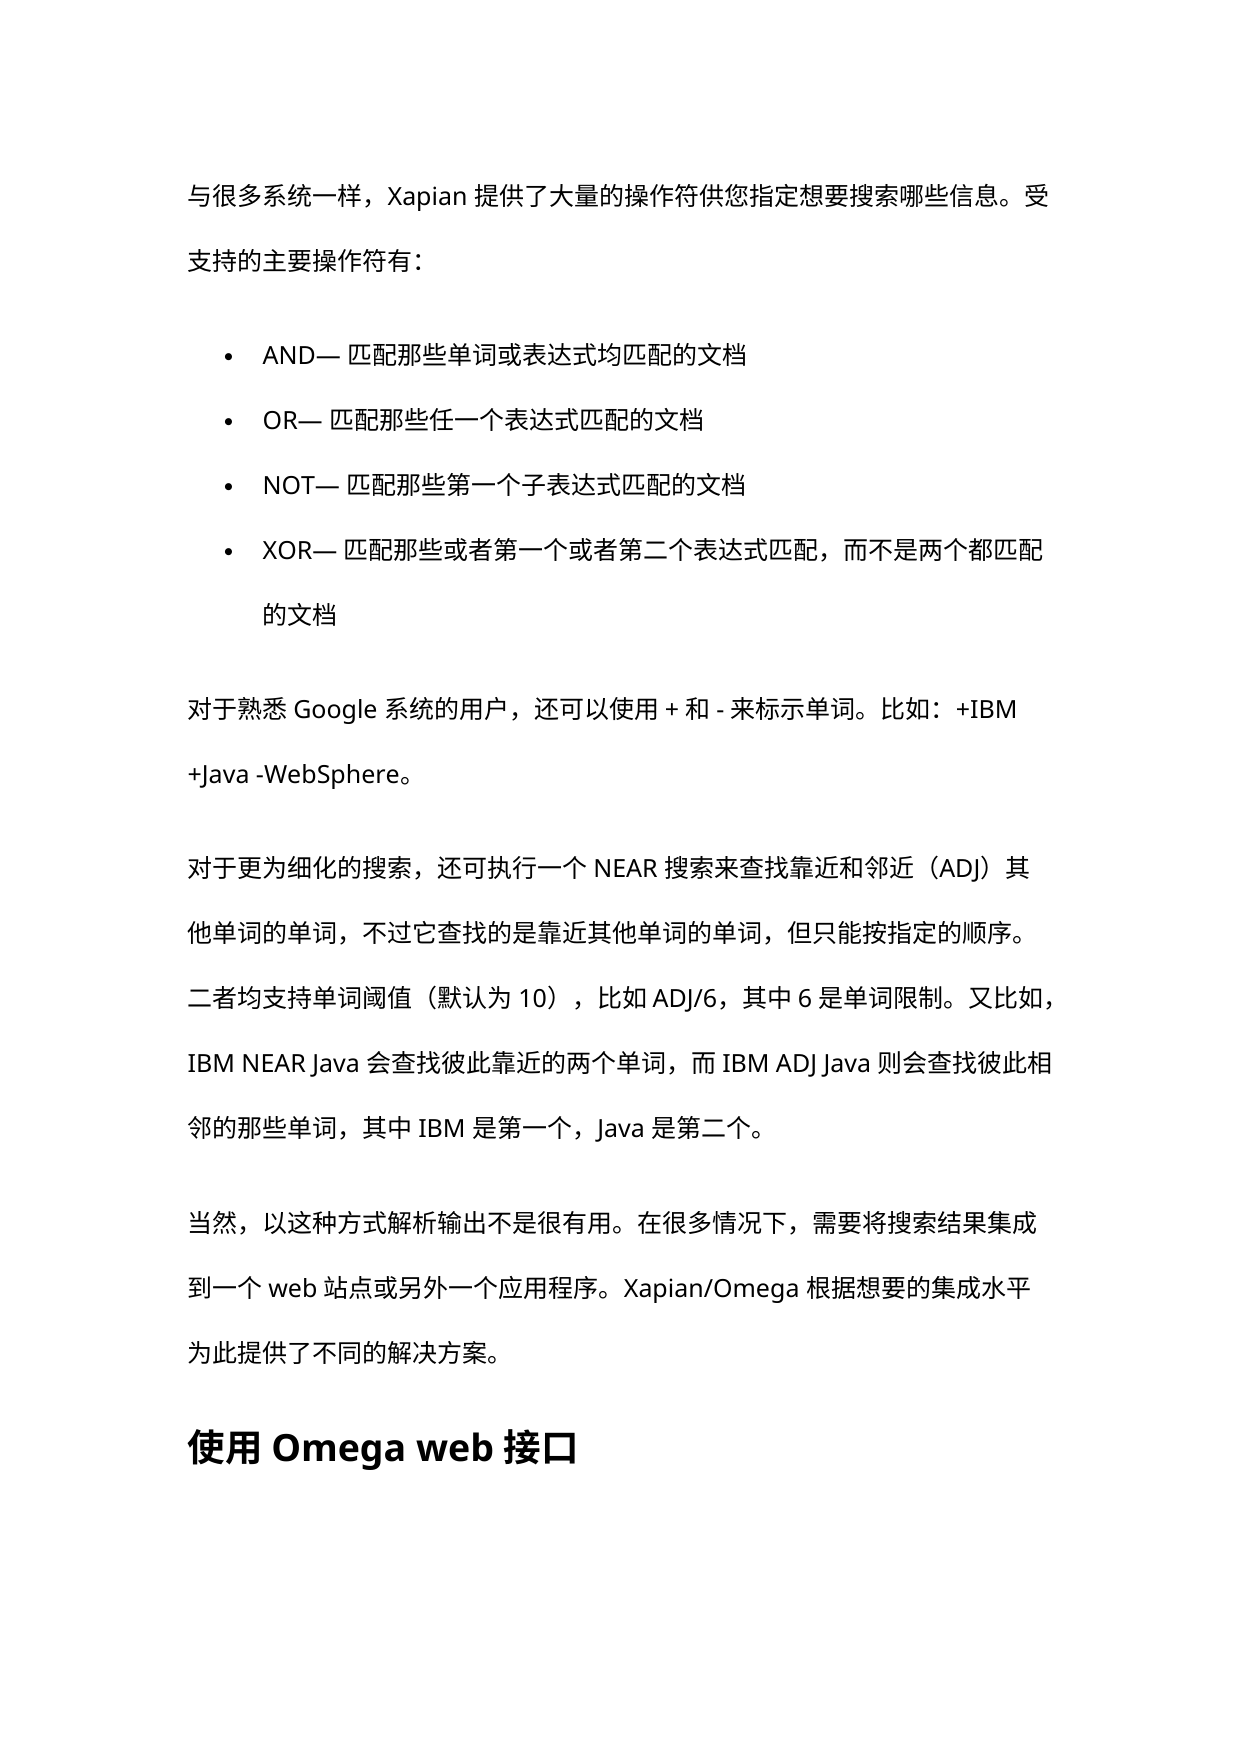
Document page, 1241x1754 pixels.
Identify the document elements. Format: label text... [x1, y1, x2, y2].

text 对于更为细化的搜索，还可执行一个 NEAR 搜索来查找靠近和邻近（ADJ）其他单词的单词，不过它查找的是靠近其他单词的单词，但只能按指定的顺序。二者均支持单词阈值（默认为 10），比如 ADJ/6，其中 6 是单词限制。又比如，IBM NEAR Java 会查找彼此靠近的两个单词，而 IBM ADJ Java 则会查找彼此相邻的那些单词，其中 IBM 是第一个，Java 是第二个。 [187, 834, 1053, 1159]
list NOT— 匹配那些第一个子表达式匹配的文档 [225, 451, 1053, 516]
list XOR— 匹配那些或者第一个或者第二个表达式匹配，而不是两个都匹配的文档 [225, 516, 1053, 646]
list AND— 匹配那些单词或表达式均匹配的文档 [225, 321, 1053, 386]
list OR— 匹配那些任一个表达式匹配的文档 [225, 386, 1053, 451]
text 当然，以这种方式解析输出不是很有用。在很多情况下，需要将搜索结果集成到一个 web 站点或另外一个应用程序。Xapian/Omega 根据想要的集成水平为此提供了不同的解决方案。 [187, 1189, 1053, 1384]
text 与很多系统一样，Xapian 提供了大量的操作符供您指定想要搜索哪些信息。受支持的主要操作符有： [187, 162, 1053, 292]
text 对于熟悉 Google 系统的用户，还可以使用 + 和 - 来标示单词。比如：+IBM +Java -WebSphere。 [187, 675, 1053, 805]
text 使用 Omega web 接口 [187, 1413, 1053, 1478]
